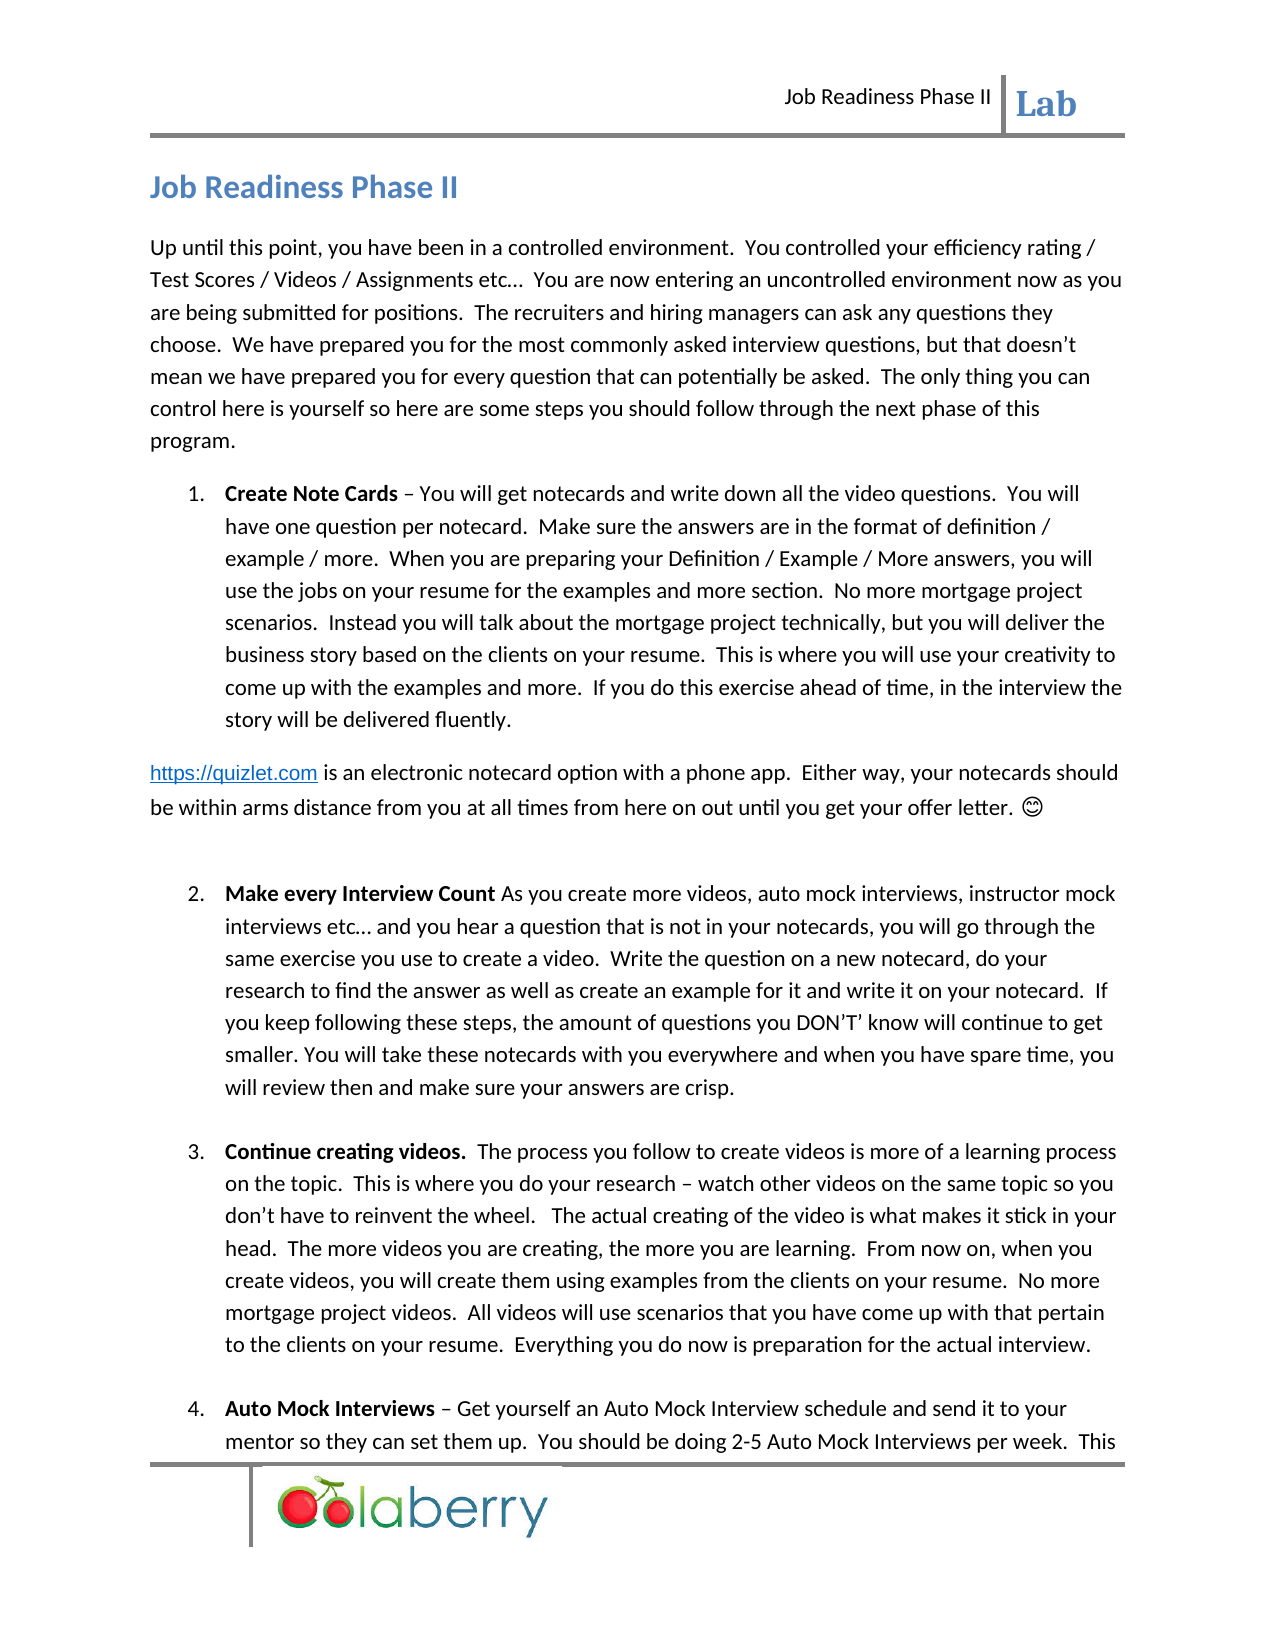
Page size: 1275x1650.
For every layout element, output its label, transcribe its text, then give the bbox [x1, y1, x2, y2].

list Make every Interview Count As you create more videos, auto mock interviews, instructor mock interviews etc… and you hear a question that is not in your notecards, you will go through the same exercise you use to create a video. Write the question on a new notecard, do your research to find the answer as well as create an example for it and write it on your notecard. If you keep following these steps, the amount of questions you DON’T’ know will continue to get smaller. You will take these notecards with you everywhere and when you have spare time, you will review then and make sure your answers are crisp. [187, 879, 1125, 1101]
text Up until this point, you have been in a controlled environment. You controlled your efficiency rating / Test Scores / Videos / Assignments etc… You are now entering an uncontrolled environment now as you are being submitted for positions. The recruiters and hiring managers can ask any questions they choose. We have prepared you for the most commonly asked interview questions, but that doesn’t mean we have prepared you for every question that can potentially be asked. The only thing you can control here is yourself so here are some steps you should follow through the next phase of this program. [150, 233, 1125, 454]
text https://quizlet.com is an electronic notecard option with a phone app. Either way, your notecards should be within arms distance from you at all times from here on out until you get your offer letter. [150, 758, 1125, 822]
list Create Note Cards – You will get notecards and write down all the video questions. You will have one question per notecard. Make sure the answers are in the format of definition / example / more. When you are preparing your Definition / Example / More answers, you will use the jobs on your resume for the examples and more section. No more mortgage project scenarios. Instead you will talk about the mortgage project technically, but you will deliver the business story based on the clients on your resume. This is where you will use your creativity to come up with the examples and more. If you do this exercise ahead of time, in the interview the story will be delivered fluently. [187, 479, 1125, 733]
picture [262, 1466, 563, 1547]
text Job Readiness Phase II [150, 166, 1125, 207]
list Continue creating videos. The process you follow to create videos is more of a learning process on the topic. This is where you do your research – watch other videos on the same topic so you don’t have to reinvent the wheel. The actual creating of the video is what makes it stick in your head. The more videos you are creating, the more you are learning. From now on, when you create videos, you will create them using examples from the clients on your resume. No more mortgage project videos. All videos will use scenarios that you have come up with that pertain to the clients on your resume. Everything you do now is preparation for the actual interview. [187, 1137, 1125, 1358]
